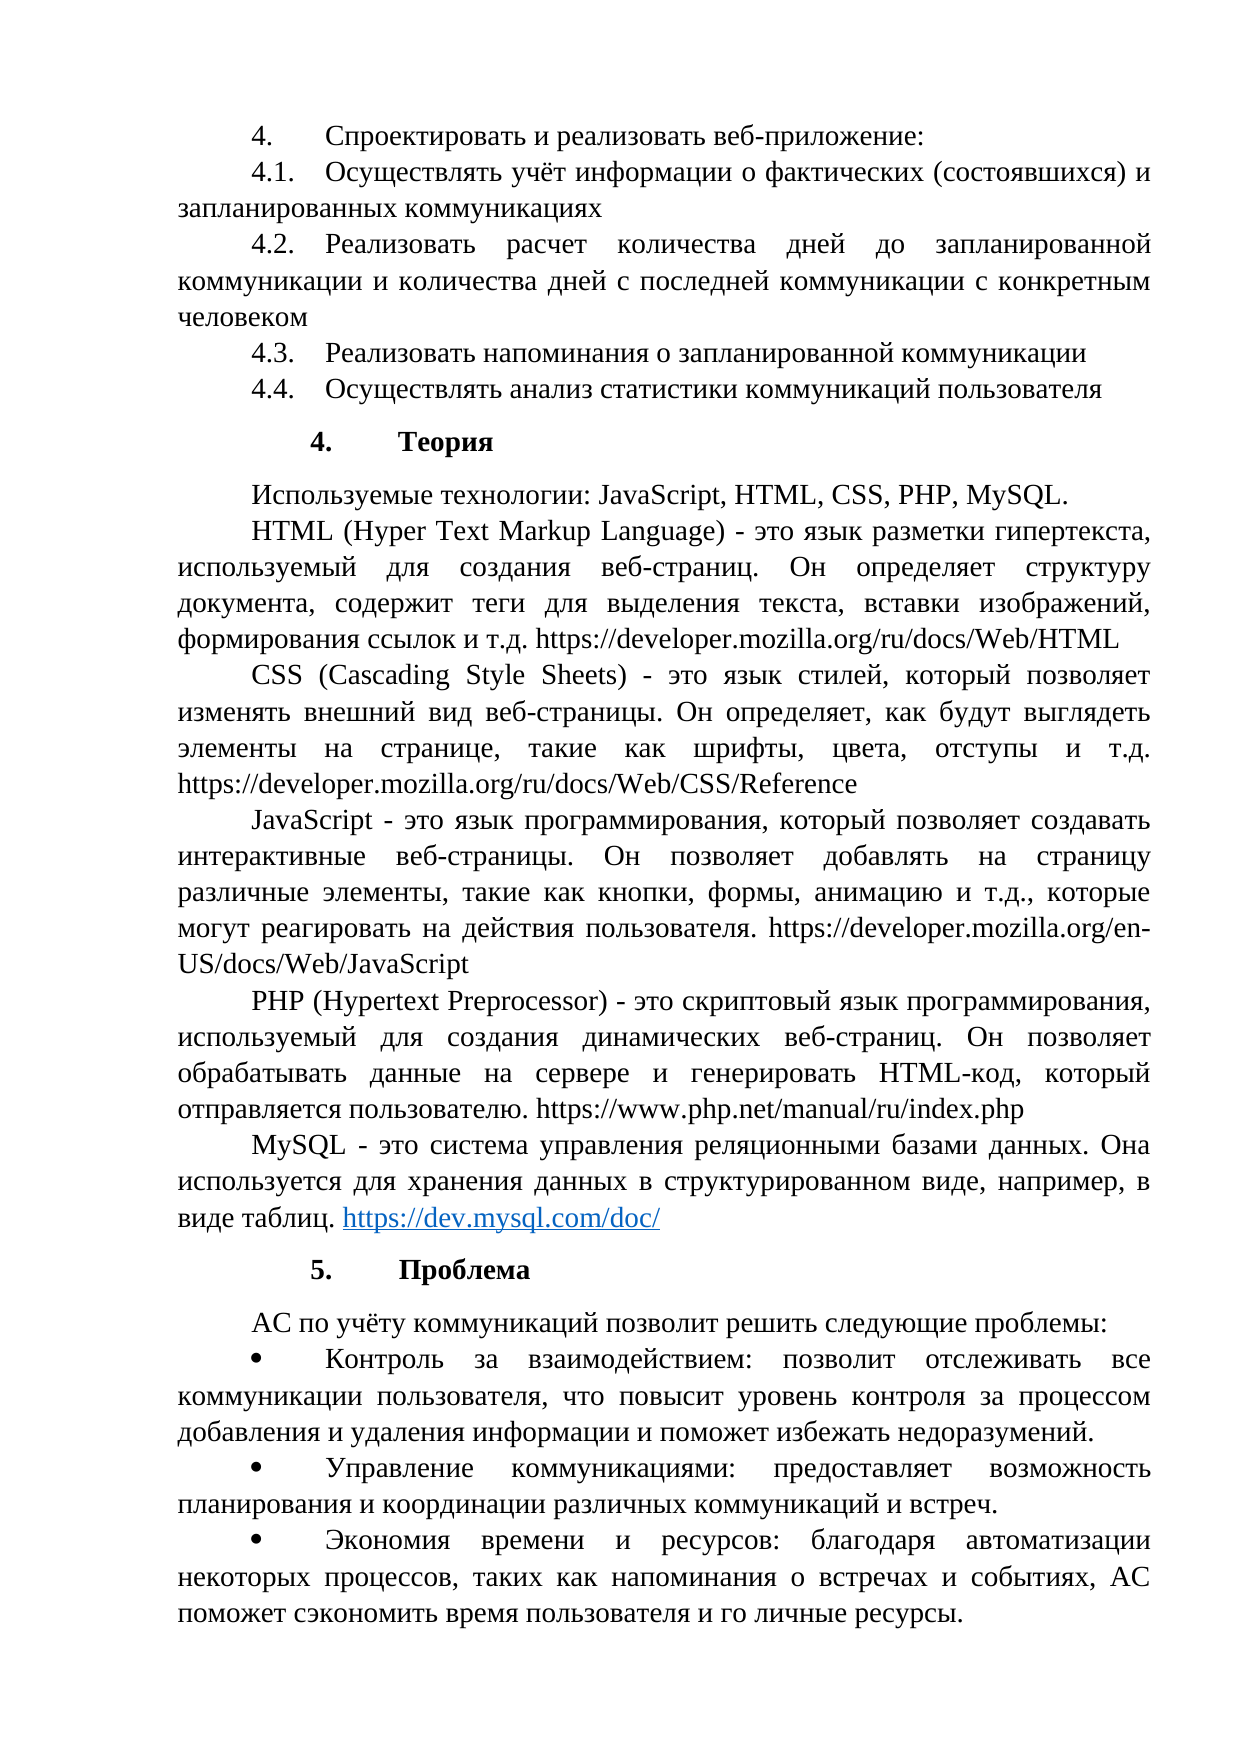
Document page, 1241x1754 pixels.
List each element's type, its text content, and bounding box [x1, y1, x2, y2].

list Реализовать напоминания о запланированной коммуникации [177, 335, 1152, 368]
text АС по учёту коммуникаций позволит решить следующие проблемы: [177, 1305, 1152, 1339]
text CSS (Cascading Style Sheets) - это язык стилей, который позволяет изменять внешний вид веб-страницы. Он определяет, как будут выглядеть элементы на странице, такие как шрифты, цвета, отступы и т.д. https://developer.mozilla.org/ru/docs/Web/CSS/Reference [177, 657, 1152, 799]
list Управление коммуникациями: предоставляет возможность планирования и координации различных коммуникаций и встреч. [177, 1450, 1152, 1520]
text Используемые технологии: JavaScript, HTML, CSS, PHP, MySQL. [177, 477, 1152, 510]
list Реализовать расчет количества дней до запланированной коммуникации и количества дней с последней коммуникации с конкретным человеком [177, 227, 1152, 332]
list Проблема [177, 1252, 1152, 1286]
list Контроль за взаимодействием: позволит отслеживать все коммуникации пользователя, что повысит уровень контроля за процессом добавления и удаления информации и поможет избежать недоразумений. [177, 1341, 1152, 1447]
text PHP (Hypertext Preprocessor) - это скриптовый язык программирования, используемый для создания динамических веб-страниц. Он позволяет обрабатывать данные на сервере и генерировать HTML-код, который отправляется пользователю. https://www.php.net/manual/ru/index.php [177, 983, 1152, 1125]
text HTML (Hyper Text Markup Language) - это язык разметки гипертекста, используемый для создания веб-страниц. Он определяет структуру документа, содержит теги для выделения текста, вставки изображений, формирования ссылок и т.д. https://developer.mozilla.org/ru/docs/Web/HTML [177, 513, 1152, 655]
list Осуществлять анализ статистики коммуникаций пользователя [177, 371, 1152, 405]
list Спроектировать и реализовать веб-приложение: [177, 118, 1152, 152]
list Осуществлять учёт информации о фактических (состоявшихся) и запланированных коммуникациях [177, 154, 1152, 224]
text MySQL - это система управления реляционными базами данных. Она используется для хранения данных в структурированном виде, например, в виде таблиц. https://dev.mysql.com/doc/ [177, 1127, 1152, 1233]
list Экономия времени и ресурсов: благодаря автоматизации некоторых процессов, таких как напоминания о встречах и событиях, АС поможет сэкономить время пользователя и го личные ресурсы. [177, 1522, 1152, 1628]
text 4. Теория [177, 424, 1152, 457]
text JavaScript - это язык программирования, который позволяет создавать интерактивные веб-страницы. Он позволяет добавлять на страницу различные элементы, такие как кнопки, формы, анимацию и т.д., которые могут реагировать на действия пользователя. https://developer.mozilla.org/en-US/docs/Web/JavaScript [177, 802, 1152, 980]
